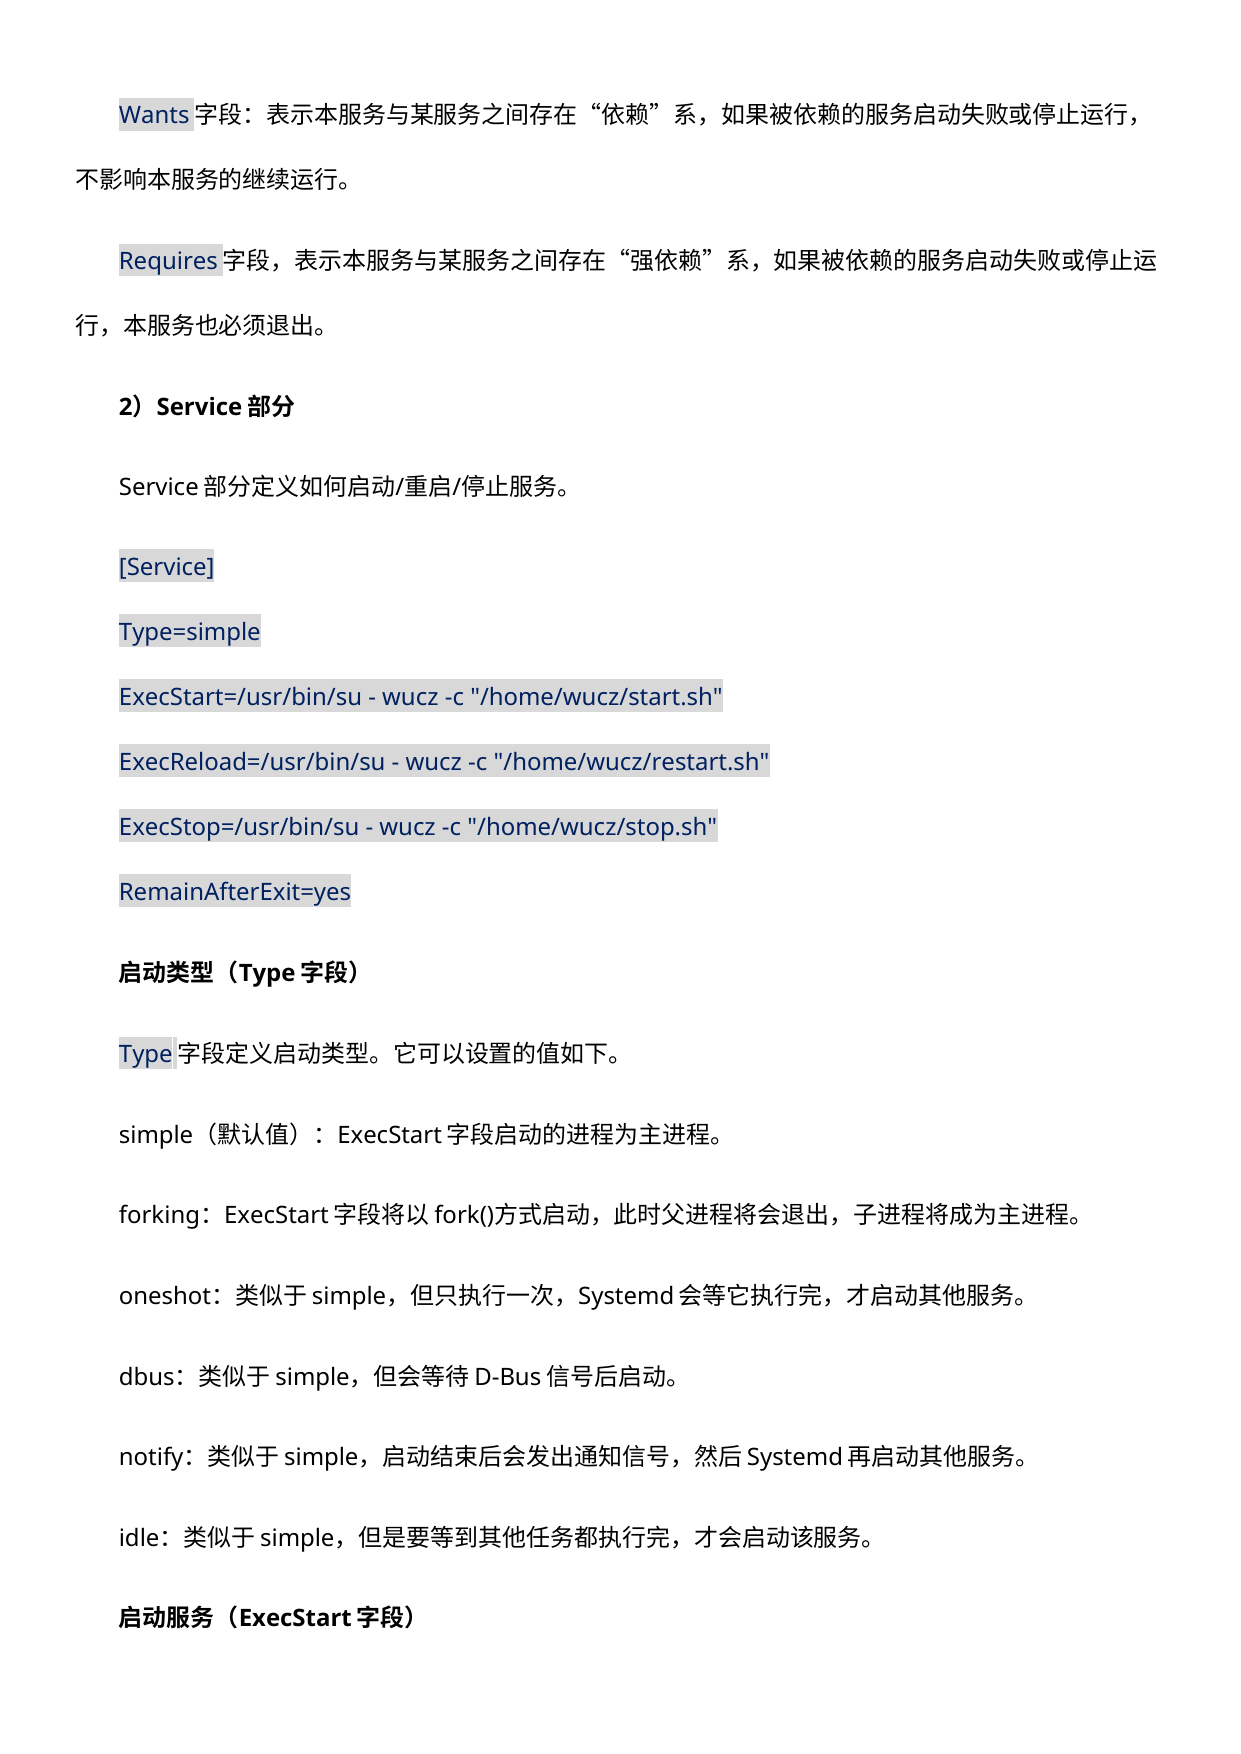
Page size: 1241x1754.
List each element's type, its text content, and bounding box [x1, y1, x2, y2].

text 2）Service部分 [75, 372, 1165, 437]
text Type=simple [119, 598, 1165, 663]
text 启动服务（ExecStart字段） [75, 1584, 1165, 1649]
text RemainAfterExit=yes [119, 858, 1165, 923]
text notify：类似于simple，启动结束后会发出通知信号，然后Systemd再启动其他服务。 [75, 1423, 1165, 1488]
text 启动类型（Type字段） [75, 939, 1165, 1004]
text [Service] [119, 533, 1165, 598]
text Wants字段：表示本服务与某服务之间存在“依赖”系，如果被依赖的服务启动失败或停止运行，不影响本服务的继续运行。 [75, 81, 1165, 211]
text Service部分定义如何启动/重启/停止服务。 [75, 453, 1165, 518]
text ExecReload=/usr/bin/su - wucz -c "/home/wucz/restart.sh" [119, 728, 1165, 793]
text simple（默认值）：ExecStart字段启动的进程为主进程。 [75, 1100, 1165, 1165]
text ExecStop=/usr/bin/su - wucz -c "/home/wucz/stop.sh" [119, 793, 1165, 858]
text Type字段定义启动类型。它可以设置的值如下。 [75, 1019, 1165, 1084]
text forking：ExecStart字段将以fork()方式启动，此时父进程将会退出，子进程将成为主进程。 [75, 1181, 1165, 1246]
text ExecStart=/usr/bin/su - wucz -c "/home/wucz/start.sh" [119, 663, 1165, 728]
text oneshot：类似于simple，但只执行一次，Systemd会等它执行完，才启动其他服务。 [75, 1261, 1165, 1326]
text dbus：类似于simple，但会等待D-Bus信号后启动。 [75, 1342, 1165, 1407]
text idle：类似于simple，但是要等到其他任务都执行完，才会启动该服务。 [75, 1503, 1165, 1568]
text Requires字段，表示本服务与某服务之间存在“强依赖”系，如果被依赖的服务启动失败或停止运行，本服务也必须退出。 [75, 226, 1165, 356]
